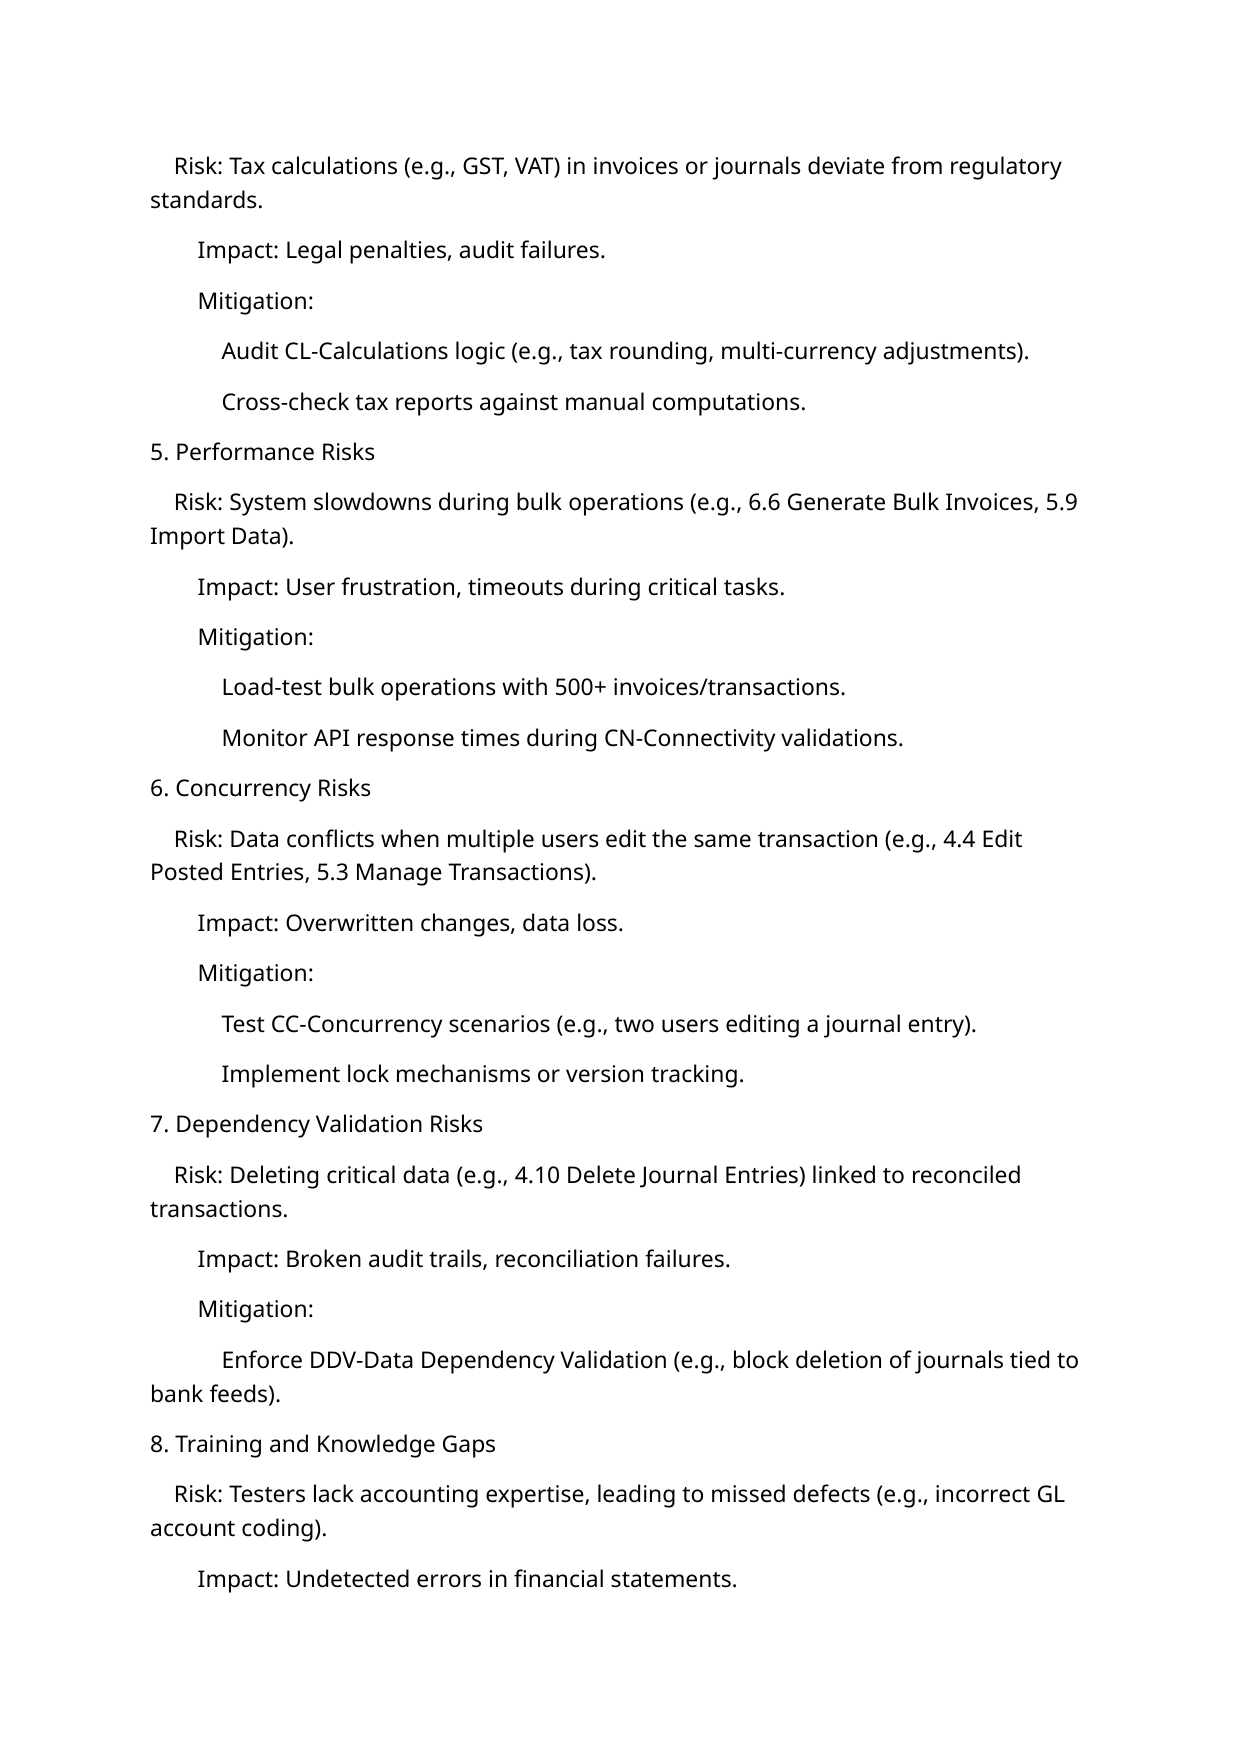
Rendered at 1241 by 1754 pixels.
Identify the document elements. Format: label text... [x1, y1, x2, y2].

text Audit CL-Calculations logic (e.g., tax rounding, multi-currency adjustments). [150, 335, 1090, 366]
text Cross-check tax reports against manual computations. [150, 385, 1090, 417]
text Test CC-Concurrency scenarios (e.g., two users editing a journal entry). [150, 1007, 1090, 1039]
text Load-test bulk operations with 500+ invoices/transactions. [150, 671, 1090, 702]
text Impact: Overwritten changes, data loss. [150, 907, 1090, 938]
text Impact: User frustration, timeouts during critical tasks. [150, 570, 1090, 602]
text Mitigation: [150, 284, 1090, 316]
text 8. Training and Knowledge Gaps [150, 1428, 1090, 1459]
text Risk: Testers lack accounting expertise, leading to missed defects (e.g., incorrect GL account coding). [150, 1478, 1090, 1543]
text Enforce DDV-Data Dependency Validation (e.g., block deletion of journals tied to bank feeds). [150, 1344, 1090, 1409]
text Implement lock mechanisms or version tracking. [150, 1058, 1090, 1089]
text Impact: Undetected errors in financial statements. [150, 1562, 1090, 1594]
text Mitigation: [150, 957, 1090, 988]
text Impact: Broken audit trails, reconciliation failures. [150, 1243, 1090, 1274]
text Risk: System slowdowns during bulk operations (e.g., 6.6 Generate Bulk Invoices, 5.9 Import Data). [150, 486, 1090, 551]
text Mitigation: [150, 621, 1090, 652]
text Risk: Tax calculations (e.g., GST, VAT) in invoices or journals deviate from regulatory standards. [150, 150, 1090, 215]
text Monitor API response times during CN-Connectivity validations. [150, 722, 1090, 753]
text 7. Dependency Validation Risks [150, 1108, 1090, 1139]
text Impact: Legal penalties, audit failures. [150, 234, 1090, 265]
text Mitigation: [150, 1293, 1090, 1324]
text Risk: Data conflicts when multiple users edit the same transaction (e.g., 4.4 Edit Posted Entries, 5.3 Manage Transactions). [150, 822, 1090, 887]
text 5. Performance Risks [150, 436, 1090, 467]
text 6. Concurrency Risks [150, 772, 1090, 803]
text Risk: Deleting critical data (e.g., 4.10 Delete Journal Entries) linked to reconciled transactions. [150, 1159, 1090, 1224]
